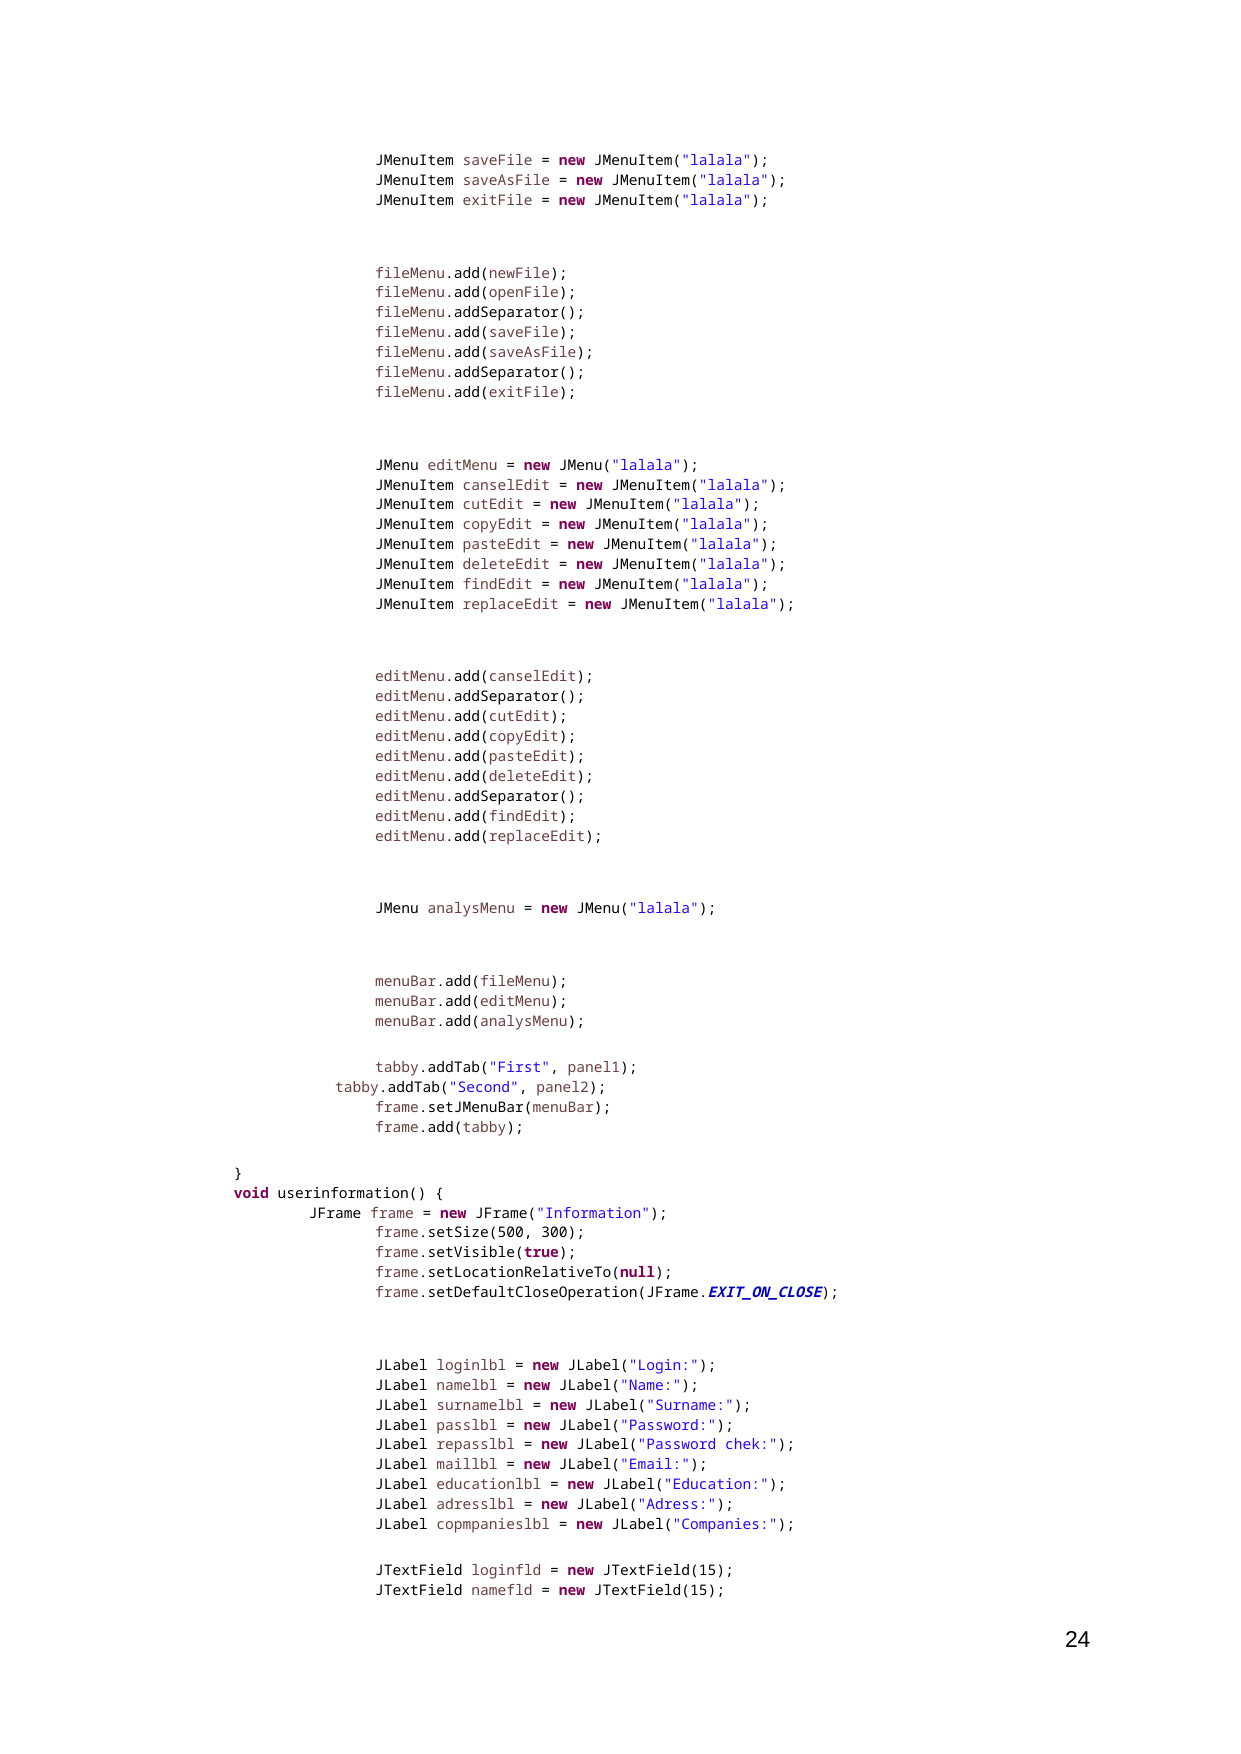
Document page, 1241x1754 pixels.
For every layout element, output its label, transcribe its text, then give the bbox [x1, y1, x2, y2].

text frame.setJMenuBar(menuBar); [150, 1096, 1090, 1116]
text JMenuItem replaceEdit = new JMenuItem("lalala"); [150, 594, 1090, 613]
text JLabel passlbl = new JLabel("Password:"); [150, 1414, 1090, 1434]
text editMenu.add(replaceEdit); [150, 825, 1090, 845]
text JTextField loginfld = new JTextField(15); [150, 1560, 1090, 1580]
text fileMenu.addSeparator(); [150, 302, 1090, 322]
text frame.setLocationRelativeTo(null); [150, 1262, 1090, 1282]
text JLabel maillbl = new JLabel("Email:"); [150, 1454, 1090, 1474]
text tabby.addTab("First", panel1); [150, 1057, 1090, 1077]
text JMenuItem saveFile = new JMenuItem("lalala"); [150, 150, 1090, 170]
text frame.setVisible(true); [150, 1242, 1090, 1262]
text JMenu analysMenu = new JMenu("lalala"); [150, 898, 1090, 918]
text fileMenu.add(newFile); [150, 262, 1090, 282]
text JLabel surnamelbl = new JLabel("Surname:"); [150, 1394, 1090, 1414]
text JLabel loginlbl = new JLabel("Login:"); [150, 1354, 1090, 1374]
text JFrame frame = new JFrame("Information"); [150, 1202, 1090, 1222]
text editMenu.addSeparator(); [150, 686, 1090, 706]
text JMenu editMenu = new JMenu("lalala"); [150, 454, 1090, 474]
text JLabel namelbl = new JLabel("Name:"); [150, 1374, 1090, 1394]
text fileMenu.add(saveFile); [150, 322, 1090, 342]
text editMenu.add(canselEdit); [150, 666, 1090, 686]
text } [150, 1163, 1090, 1182]
text JMenuItem exitFile = new JMenuItem("lalala"); [150, 190, 1090, 210]
text fileMenu.addSeparator(); [150, 362, 1090, 382]
text editMenu.add(deleteEdit); [150, 766, 1090, 786]
text JMenuItem copyEdit = new JMenuItem("lalala"); [150, 514, 1090, 534]
text fileMenu.add(saveAsFile); [150, 342, 1090, 362]
text JLabel educationlbl = new JLabel("Education:"); [150, 1474, 1090, 1494]
text JLabel copmpanieslbl = new JLabel("Companies:"); [150, 1514, 1090, 1534]
text menuBar.add(editMenu); [150, 991, 1090, 1010]
text JLabel repasslbl = new JLabel("Password chek:"); [150, 1434, 1090, 1454]
text JMenuItem saveAsFile = new JMenuItem("lalala"); [150, 170, 1090, 190]
text frame.add(tabby); [150, 1116, 1090, 1136]
text editMenu.add(findEdit); [150, 806, 1090, 825]
text JLabel adresslbl = new JLabel("Adress:"); [150, 1494, 1090, 1514]
text JMenuItem pasteEdit = new JMenuItem("lalala"); [150, 534, 1090, 554]
text editMenu.addSeparator(); [150, 786, 1090, 806]
text fileMenu.add(exitFile); [150, 382, 1090, 402]
text tabby.addTab("Second", panel2); [150, 1077, 1090, 1096]
text JTextField namefld = new JTextField(15); [150, 1580, 1090, 1600]
text frame.setSize(500, 300); [150, 1222, 1090, 1242]
text menuBar.add(analysMenu); [150, 1010, 1090, 1030]
text menuBar.add(fileMenu); [150, 971, 1090, 991]
text JMenuItem deleteEdit = new JMenuItem("lalala"); [150, 554, 1090, 574]
text frame.setDefaultCloseOperation(JFrame.EXIT_ON_CLOSE); [150, 1282, 1090, 1302]
text void userinformation() { [150, 1182, 1090, 1202]
text JMenuItem canselEdit = new JMenuItem("lalala"); [150, 474, 1090, 494]
text fileMenu.add(openFile); [150, 282, 1090, 302]
text editMenu.add(cutEdit); [150, 706, 1090, 726]
text editMenu.add(copyEdit); [150, 726, 1090, 746]
text editMenu.add(pasteEdit); [150, 746, 1090, 766]
text JMenuItem findEdit = new JMenuItem("lalala"); [150, 574, 1090, 594]
text JMenuItem cutEdit = new JMenuItem("lalala"); [150, 494, 1090, 514]
